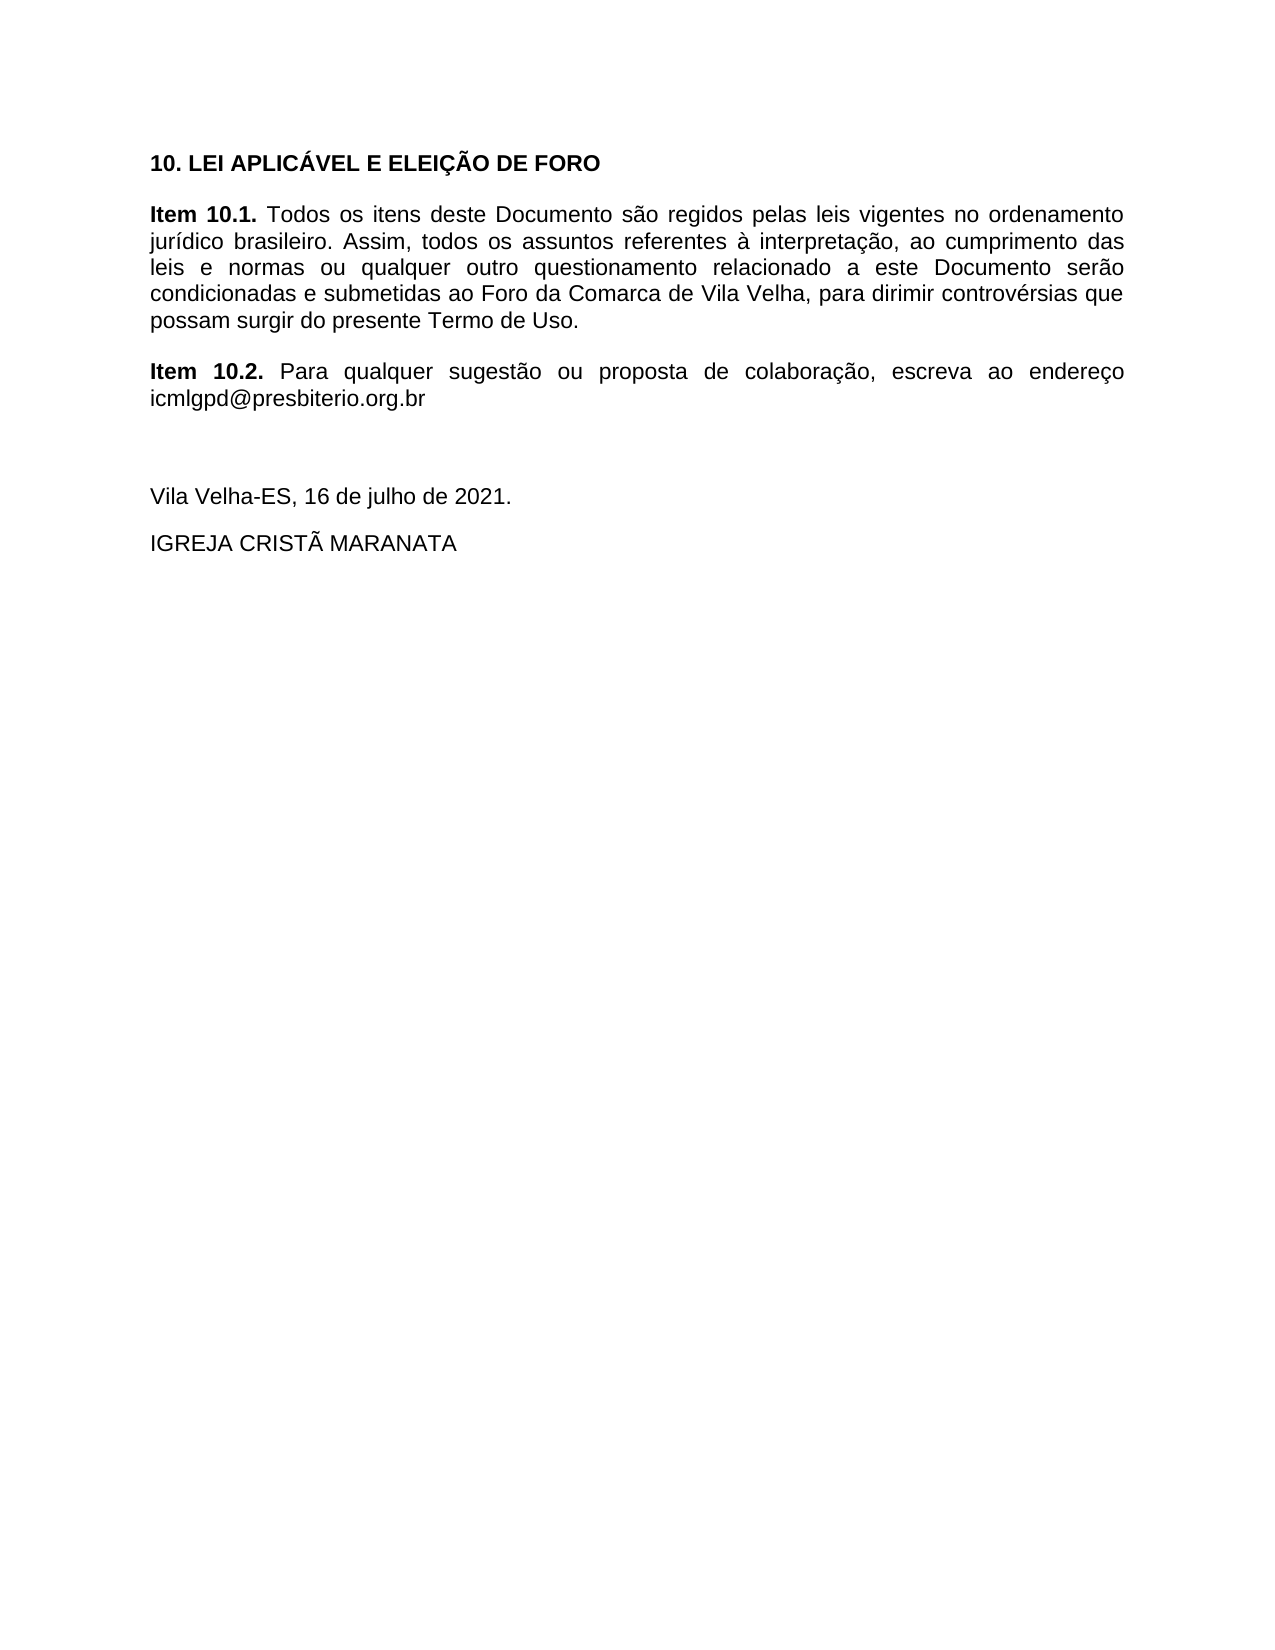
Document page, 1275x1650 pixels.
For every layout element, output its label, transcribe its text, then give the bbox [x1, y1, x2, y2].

text Vila Velha-ES, 16 de julho de 2021. [150, 483, 1125, 509]
text IGREJA CRISTÃ MARANATA [150, 529, 1125, 556]
text Item 10.2. Para qualquer sugestão ou proposta de colaboração, escreva ao endereço icmlgpd@presbiterio.org.br [150, 358, 1125, 411]
text 10. LEI APLICÁVEL E ELEIÇÃO DE FORO [150, 150, 1125, 176]
text Item 10.1. Todos os itens deste Documento são regidos pelas leis vigentes no ordenamento jurídico brasileiro. Assim, todos os assuntos referentes à interpretação, ao cumprimento das leis e normas ou qualquer outro questionamento relacionado a este Documento serão condicionadas e submetidas ao Foro da Comarca de Vila Velha, para dirimir controvérsias que possam surgir do presente Termo de Uso. [150, 201, 1125, 333]
